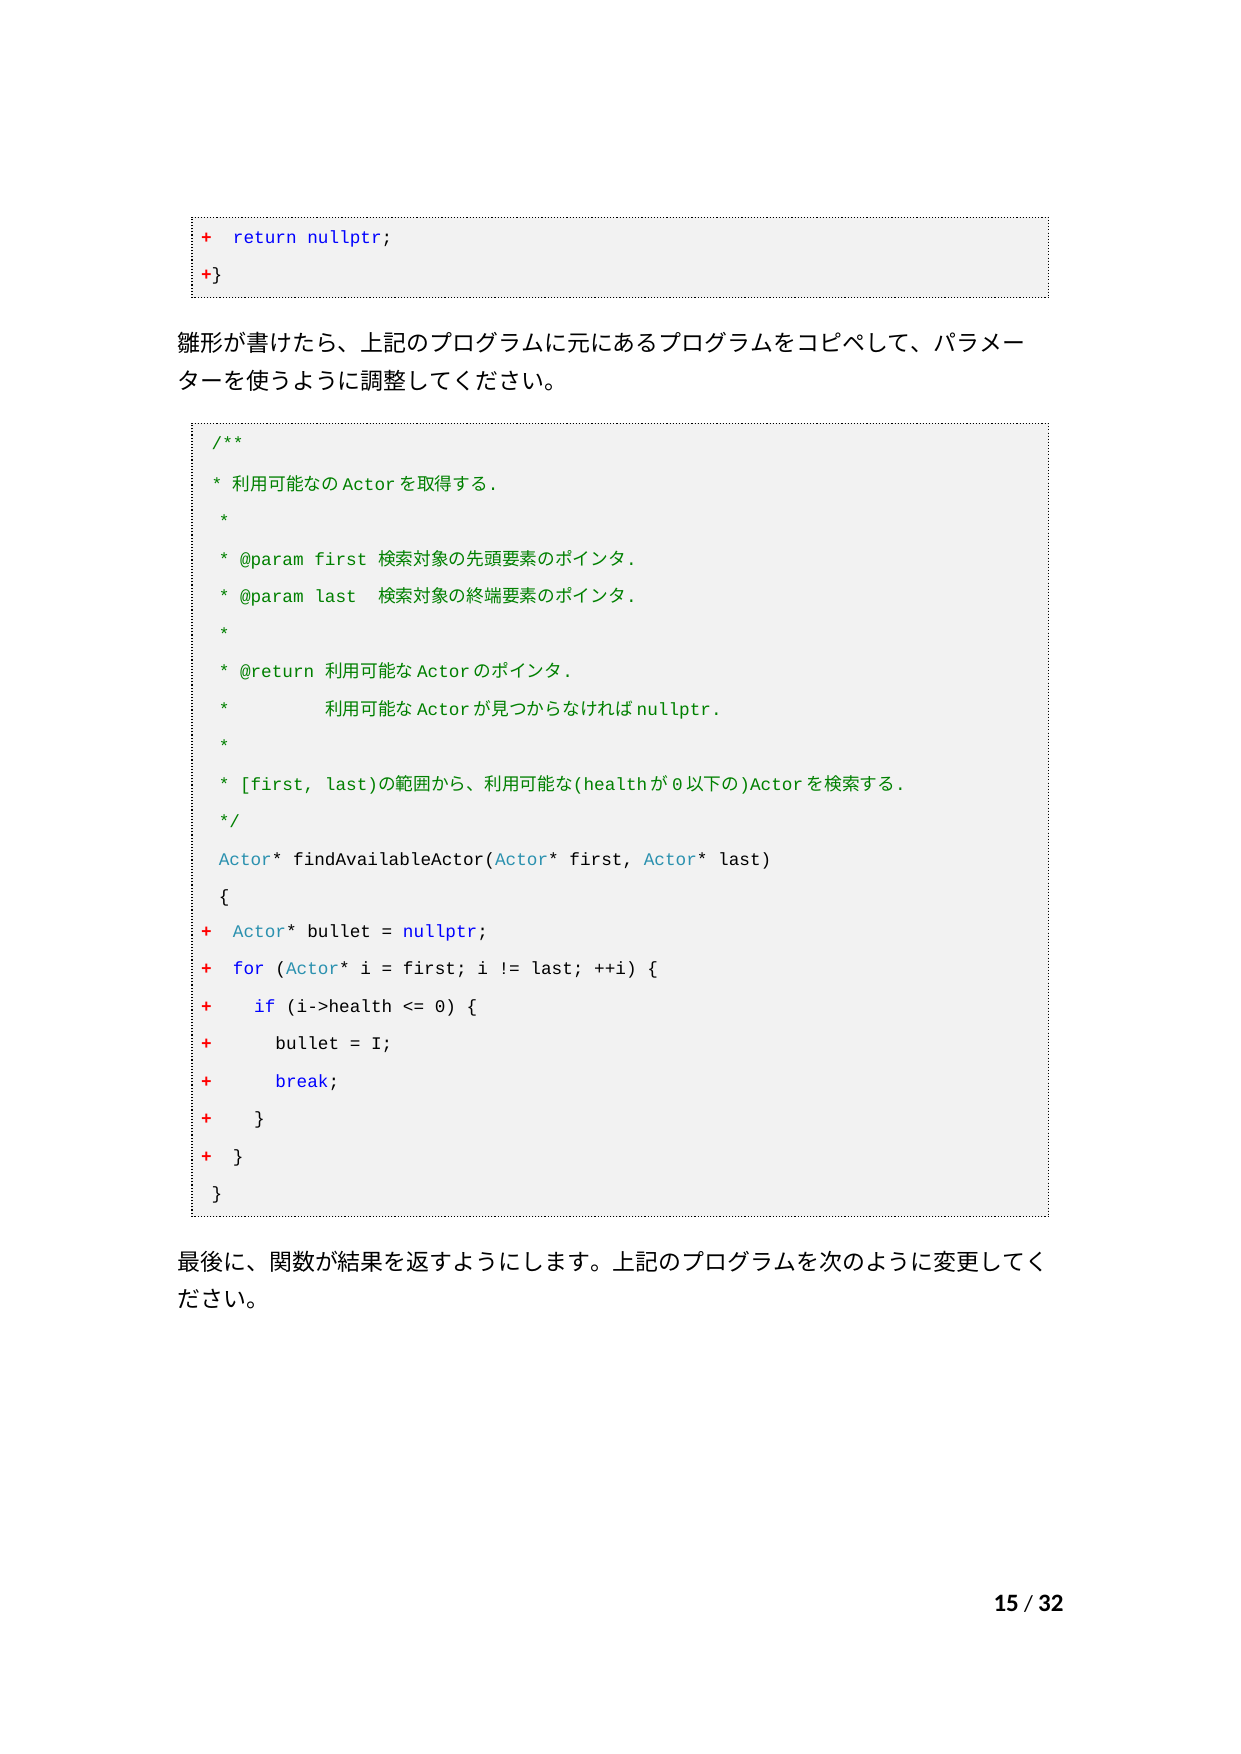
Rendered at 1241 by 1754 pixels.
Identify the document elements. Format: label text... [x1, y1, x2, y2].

text 最後に、関数が結果を返すようにします。上記のプログラムを次のように変更してください。 [177, 1242, 1063, 1317]
text /** * 利用可能なのActorを取得する. * * @param first 検索対象の先頭要素のポインタ. * @param last 検索対象の終端要素のポインタ. * * @return 利用可能なActorのポインタ. * 利用可能なActorが見つからなければnullptr. * * [first, last)の範囲から、利用可能な(healthが0以下の)Actorを検索する. */ Actor* findAvailableActor(Actor* first, Actor* last) { + Actor* bullet = nullptr; + for (Actor* i = first; i != last; ++i) { + if (i->health <= 0) { + bullet = I; + break; + } + } } [191, 423, 1049, 1217]
text 雛形が書けたら、上記のプログラムに元にあるプログラムをコピペして、パラメーターを使うように調整してください。 [177, 323, 1063, 398]
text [191, 217, 1049, 298]
